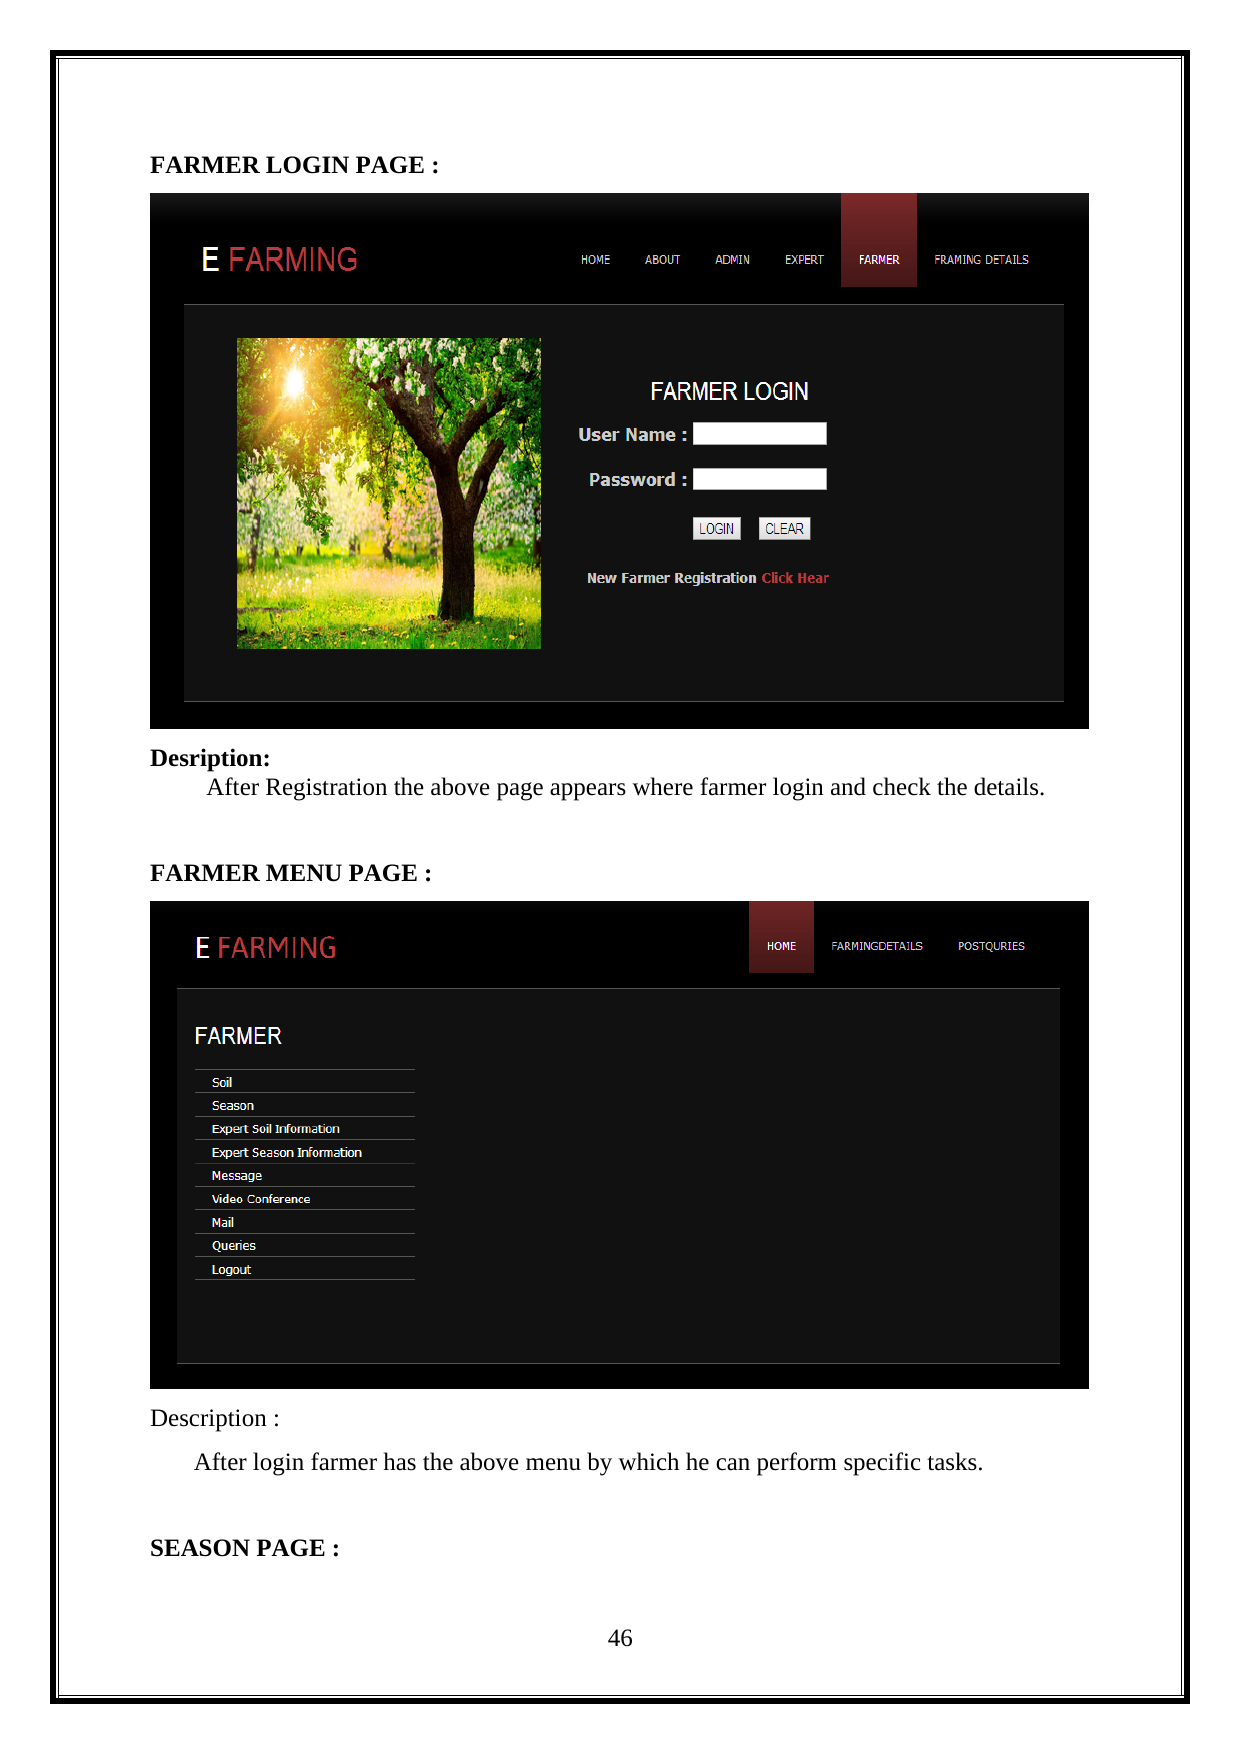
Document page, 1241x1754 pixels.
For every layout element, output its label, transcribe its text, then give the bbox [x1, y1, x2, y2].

text After login farmer has the above menu by which he can perform specific tasks. [150, 1447, 1090, 1475]
text Description : [150, 1403, 1090, 1432]
text Desription: [150, 743, 1090, 772]
text FARMER MENU PAGE : [150, 858, 1090, 887]
text After Registration the above page appears where farmer login and check the details. [150, 772, 1090, 801]
picture [150, 193, 1089, 729]
text FARMER LOGIN PAGE : [150, 150, 1090, 179]
text SEASON PAGE : [150, 1533, 1090, 1562]
picture [150, 901, 1089, 1389]
